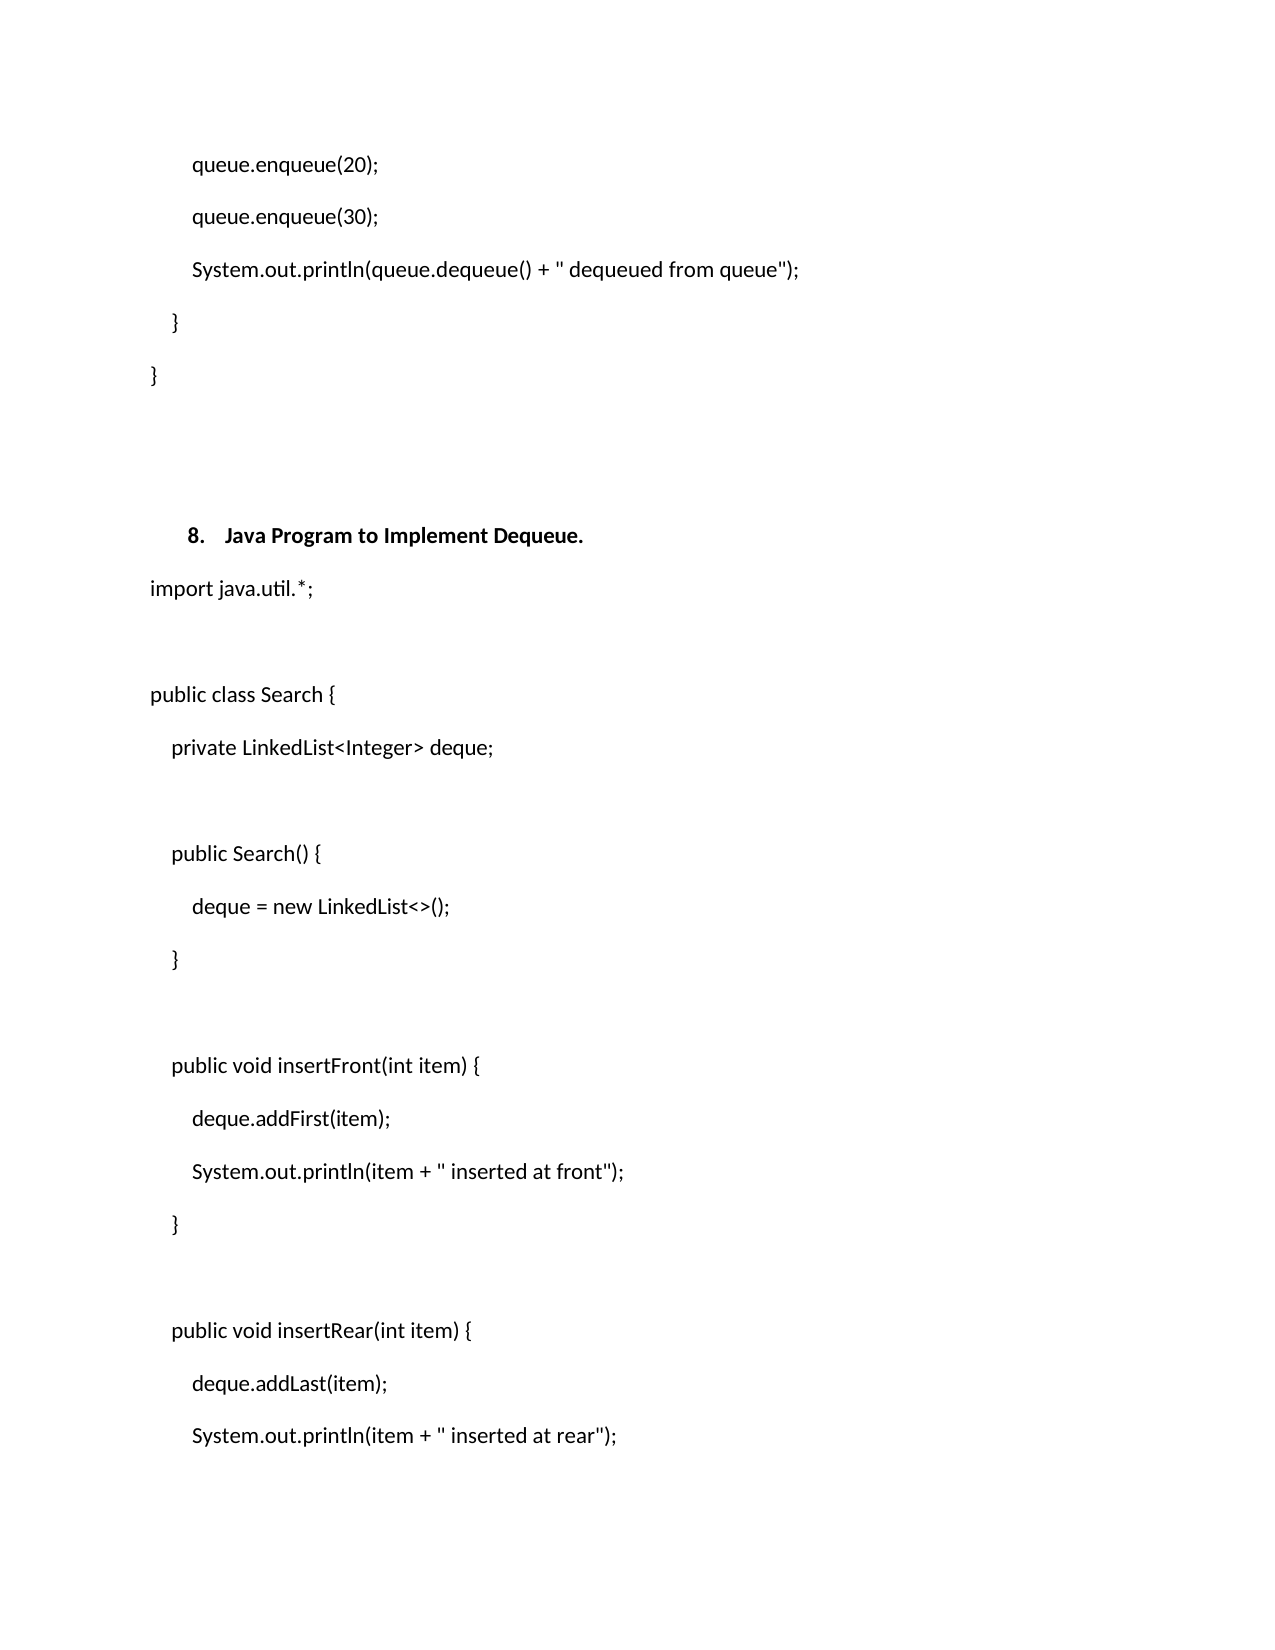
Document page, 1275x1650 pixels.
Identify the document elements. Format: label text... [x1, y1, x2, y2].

text System.out.println(item + " inserted at front"); [192, 1157, 1096, 1185]
text public class Search { [150, 680, 1096, 708]
text queue.enqueue(20); queue.enqueue(30); [192, 150, 491, 231]
text import java.util.*; [150, 574, 1096, 602]
text } [150, 361, 1096, 389]
text } [171, 945, 1096, 973]
text public Search() { [171, 839, 1096, 867]
text System.out.println(queue.dequeue() + " dequeued from queue"); [192, 255, 1096, 283]
text } [171, 308, 1096, 336]
subtitle Java Program to Implement Dequeue. [187, 521, 1096, 549]
text public void insertFront(int item) { deque.addFirst(item); [171, 1051, 491, 1132]
text deque = new LinkedList<>(); [192, 892, 1096, 920]
text } [171, 1210, 1096, 1238]
text private LinkedList<Integer> deque; [171, 733, 1096, 761]
text public void insertRear(int item) { deque.addLast(item); System.out.println(item + " inserted at rear"); [171, 1316, 617, 1449]
